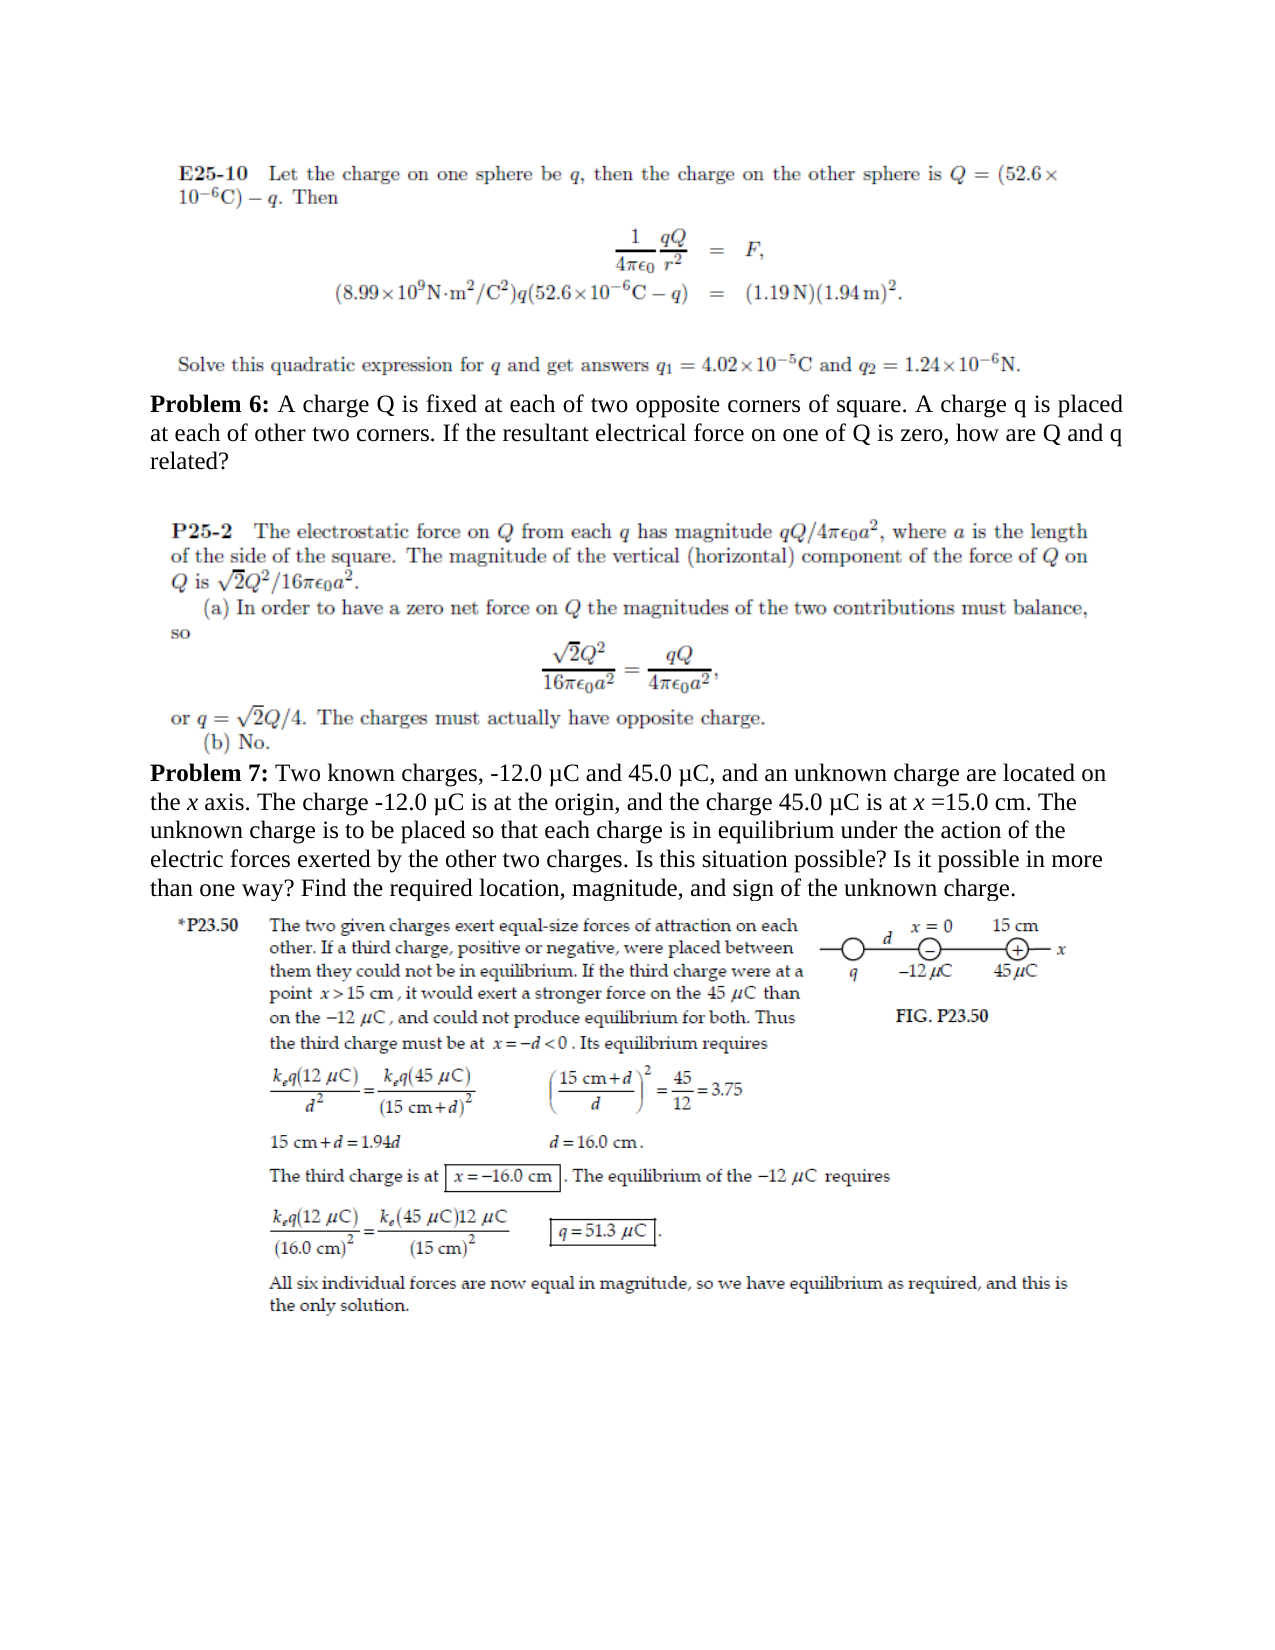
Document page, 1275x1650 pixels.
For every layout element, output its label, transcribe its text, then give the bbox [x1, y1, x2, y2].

text Problem 7: Two known charges, -12.0 µC and 45.0 µC, and an unknown charge are located on the x axis. The charge -12.0 µC is at the origin, and the charge 45.0 µC is at x =15.0 cm. The unknown charge is to be placed so that each charge is in equilibrium under the action of the electric forces exerted by the other two charges. Is this situation possible? Is it possible in more than one way? Find the required location, magnitude, and sign of the unknown charge. [150, 758, 1125, 901]
text Problem 6: A charge Q is fixed at each of two opposite corners of square. A charge q is placed at each of other two corners. If the resultant electrical force on one of Q is zero, how are Q and q related? [150, 389, 1125, 475]
